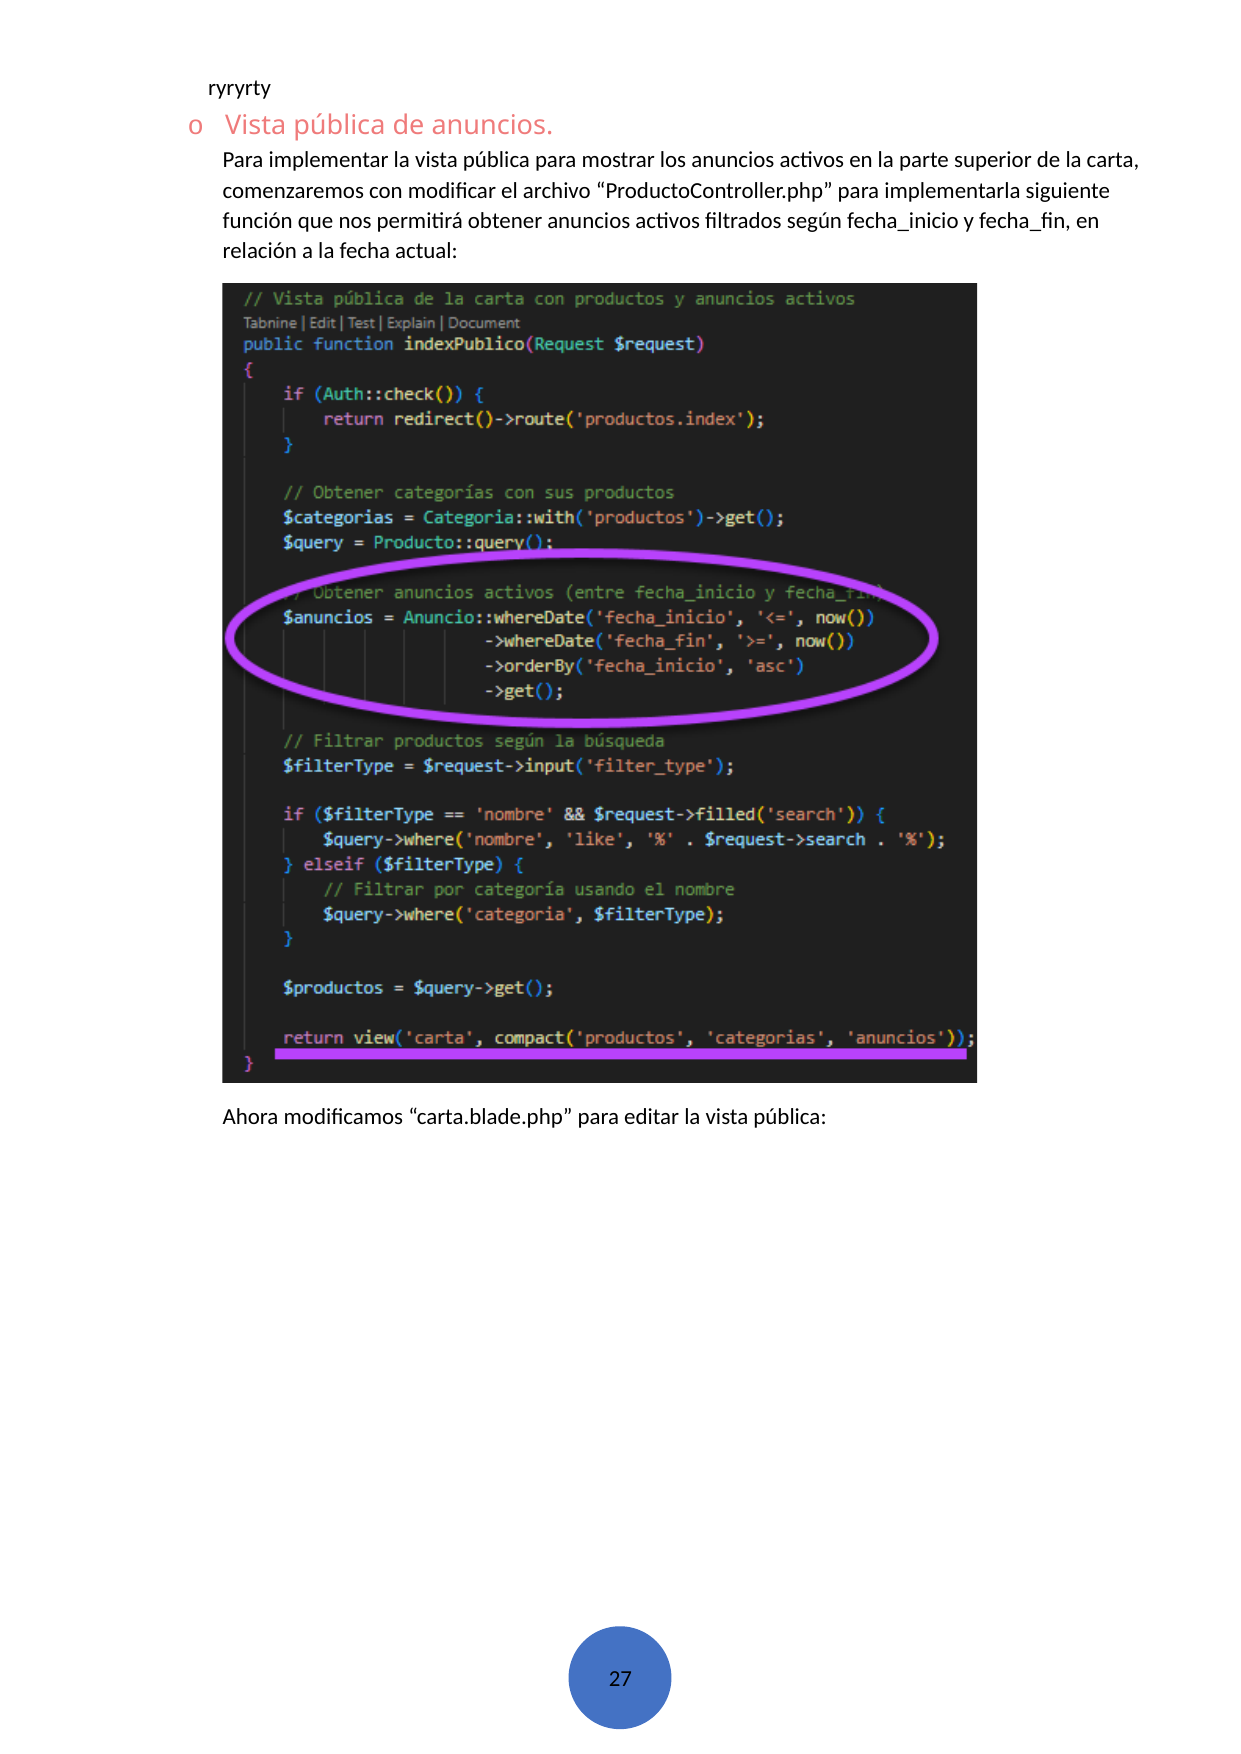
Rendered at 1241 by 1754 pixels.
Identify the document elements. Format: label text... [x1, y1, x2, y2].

text Ahora modificamos “carta.blade.php” para editar la vista pública: [222, 1102, 1165, 1130]
picture [222, 283, 978, 1083]
text Para implementar la vista pública para mostrar los anuncios activos en la parte superior de la carta, comenzaremos con modificar el archivo “ProductoController.php” para implementarla siguiente función que nos permitirá obtener anuncios activos filtrados según fecha_inicio y fecha_fin, en relación a la fecha actual: [222, 146, 1165, 264]
subtitle Vista pública de anuncios. [187, 106, 1165, 143]
